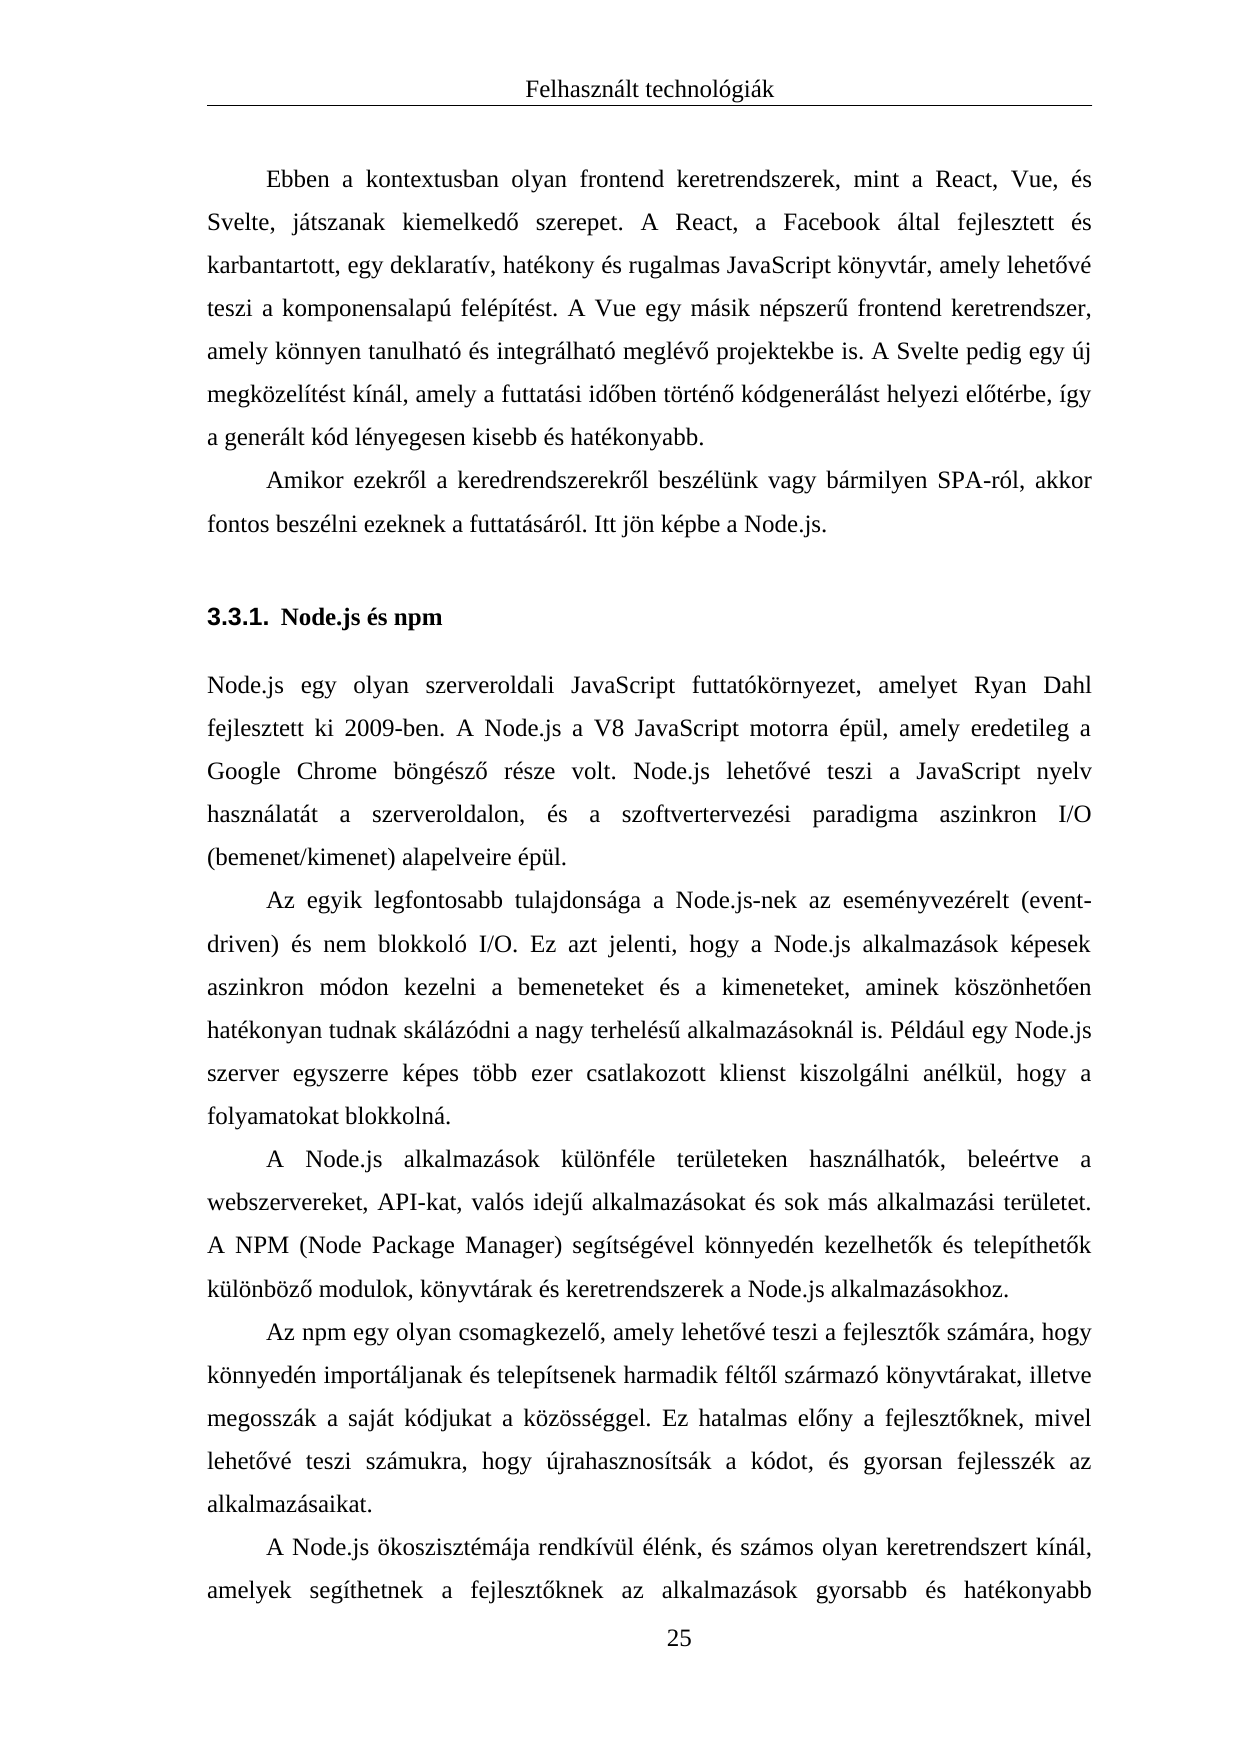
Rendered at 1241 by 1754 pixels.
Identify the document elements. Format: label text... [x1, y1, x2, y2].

text Node.js egy olyan szerveroldali JavaScript futtatókörnyezet, amelyet Ryan Dahl fejlesztett ki 2009-ben. A Node.js a V8 JavaScript motorra épül, amely eredetileg a Google Chrome böngésző része volt. Node.js lehetővé teszi a JavaScript nyelv használatát a szerveroldalon, és a szoftvertervezési paradigma aszinkron I/O (bemenet/kimenet) alapelveire épül. [207, 670, 1092, 871]
text A Node.js alkalmazások különféle területeken használhatók, beleértve a webszervereket, API-kat, valós idejű alkalmazásokat és sok más alkalmazási területet. A NPM (Node Package Manager) segítségével könnyedén kezelhetők és telepíthetők különböző modulok, könyvtárak és keretrendszerek a Node.js alkalmazásokhoz. [207, 1144, 1092, 1302]
text Ebben a kontextusban olyan frontend keretrendszerek, mint a React, Vue, és Svelte, játszanak kiemelkedő szerepet. A React, a Facebook által fejlesztett és karbantartott, egy deklaratív, hatékony és rugalmas JavaScript könyvtár, amely lehetővé teszi a komponensalapú felépítést. A Vue egy másik népszerű frontend keretrendszer, amely könnyen tanulható és integrálható meglévő projektekbe is. A Svelte pedig egy új megközelítést kínál, amely a futtatási időben történő kódgenerálást helyezi előtérbe, így a generált kód lényegesen kisebb és hatékonyabb. [207, 164, 1092, 451]
subtitle Node.js és npm [207, 602, 1092, 631]
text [207, 1532, 1092, 1604]
text Az egyik legfontosabb tulajdonsága a Node.js-nek az eseményvezérelt (event-driven) és nem blokkoló I/O. Ez azt jelenti, hogy a Node.js alkalmazások képesek aszinkron módon kezelni a bemeneteket és a kimeneteket, aminek köszönhetően hatékonyan tudnak skálázódni a nagy terhelésű alkalmazásoknál is. Például egy Node.js szerver egyszerre képes több ezer csatlakozott klienst kiszolgálni anélkül, hogy a folyamatokat blokkolná. [207, 886, 1092, 1130]
text Az npm egy olyan csomagkezelő, amely lehetővé teszi a fejlesztők számára, hogy könnyedén importáljanak és telepítsenek harmadik féltől származó könyvtárakat, illetve megosszák a saját kódjukat a közösséggel. Ez hatalmas előny a fejlesztőknek, mivel lehetővé teszi számukra, hogy újrahasznosítsák a kódot, és gyorsan fejlesszék az alkalmazásaikat. [207, 1317, 1092, 1518]
text Amikor ezekről a keredrendszerekről beszélünk vagy bármilyen SPA-ról, akkor fontos beszélni ezeknek a futtatásáról. Itt jön képbe a Node.js. [207, 466, 1092, 537]
